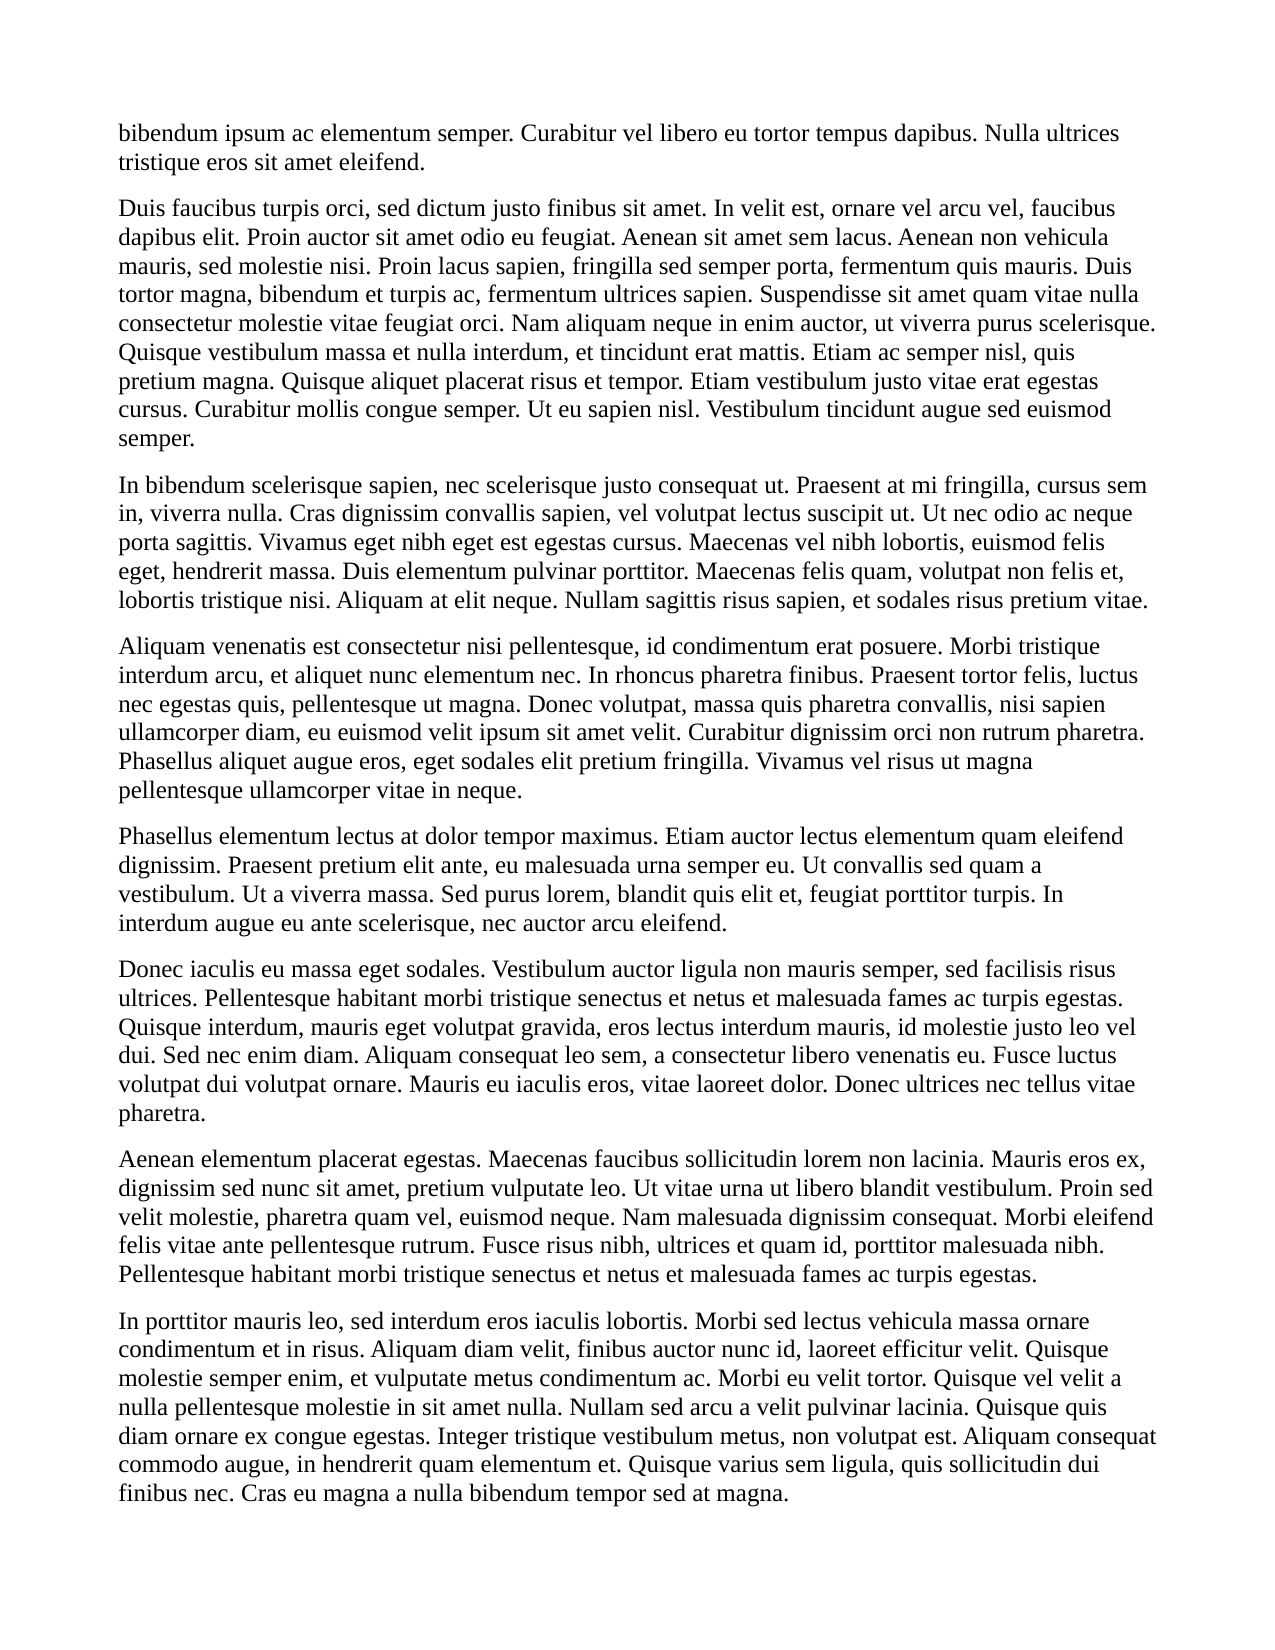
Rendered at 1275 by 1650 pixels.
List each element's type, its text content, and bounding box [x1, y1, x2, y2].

text In bibendum scelerisque sapien, nec scelerisque justo consequat ut. Praesent at mi fringilla, cursus sem in, viverra nulla. Cras dignissim convallis sapien, vel volutpat lectus suscipit ut. Ut nec odio ac neque porta sagittis. Vivamus eget nibh eget est egestas cursus. Maecenas vel nibh lobortis, euismod felis eget, hendrerit massa. Duis elementum pulvinar porttitor. Maecenas felis quam, volutpat non felis et, lobortis tristique nisi. Aliquam at elit neque. Nullam sagittis risus sapien, et sodales risus pretium vitae. [118, 470, 1157, 613]
text Aliquam venenatis est consectetur nisi pellentesque, id condimentum erat posuere. Morbi tristique interdum arcu, et aliquet nunc elementum nec. In rhoncus pharetra finibus. Praesent tortor felis, luctus nec egestas quis, pellentesque ut magna. Donec volutpat, massa quis pharetra convallis, nisi sapien ullamcorper diam, eu euismod velit ipsum sit amet velit. Curabitur dignissim orci non rutrum pharetra. Phasellus aliquet augue eros, eget sodales elit pretium fringilla. Vivamus vel risus ut magna pellentesque ullamcorper vitae in neque. [118, 631, 1157, 804]
text Duis faucibus turpis orci, sed dictum justo finibus sit amet. In velit est, ornare vel arcu vel, faucibus dapibus elit. Proin auctor sit amet odio eu feugiat. Aenean sit amet sem lacus. Aenean non vehicula mauris, sed molestie nisi. Proin lacus sapien, fringilla sed semper porta, fermentum quis mauris. Duis tortor magna, bibendum et turpis ac, fermentum ultrices sapien. Suspendisse sit amet quam vitae nulla consectetur molestie vitae feugiat orci. Nam aliquam neque in enim auctor, ut viverra purus scelerisque. Quisque vestibulum massa et nulla interdum, et tincidunt erat mattis. Etiam ac semper nisl, quis pretium magna. Quisque aliquet placerat risus et tempor. Etiam vestibulum justo vitae erat egestas cursus. Curabitur mollis congue semper. Ut eu sapien nisl. Vestibulum tincidunt augue sed euismod semper. [118, 193, 1157, 452]
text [118, 118, 1157, 176]
text Aenean elementum placerat egestas. Maecenas faucibus sollicitudin lorem non lacinia. Mauris eros ex, dignissim sed nunc sit amet, pretium vulputate leo. Ut vitae urna ut libero blandit vestibulum. Proin sed velit molestie, pharetra quam vel, euismod neque. Nam malesuada dignissim consequat. Morbi eleifend felis vitae ante pellentesque rutrum. Fusce risus nibh, ultrices et quam id, porttitor malesuada nibh. Pellentesque habitant morbi tristique senectus et netus et malesuada fames ac turpis egestas. [118, 1144, 1157, 1288]
text Donec iaculis eu massa eget sodales. Vestibulum auctor ligula non mauris semper, sed facilisis risus ultrices. Pellentesque habitant morbi tristique senectus et netus et malesuada fames ac turpis egestas. Quisque interdum, mauris eget volutpat gravida, eros lectus interdum mauris, id molestie justo leo vel dui. Sed nec enim diam. Aliquam consequat leo sem, a consectetur libero venenatis eu. Fusce luctus volutpat dui volutpat ornare. Mauris eu iaculis eros, vitae laoreet dolor. Donec ultrices nec tellus vitae pharetra. [118, 954, 1157, 1127]
text Phasellus elementum lectus at dolor tempor maximus. Etiam auctor lectus elementum quam eleifend dignissim. Praesent pretium elit ante, eu malesuada urna semper eu. Ut convallis sed quam a vestibulum. Ut a viverra massa. Sed purus lorem, blandit quis elit et, feugiat porttitor turpis. In interdum augue eu ante scelerisque, nec auctor arcu eleifend. [118, 821, 1157, 936]
text In porttitor mauris leo, sed interdum eros iaculis lobortis. Morbi sed lectus vehicula massa ornare condimentum et in risus. Aliquam diam velit, finibus auctor nunc id, laoreet efficitur velit. Quisque molestie semper enim, et vulputate metus condimentum ac. Morbi eu velit tortor. Quisque vel velit a nulla pellentesque molestie in sit amet nulla. Nullam sed arcu a velit pulvinar lacinia. Quisque quis diam ornare ex congue egestas. Integer tristique vestibulum metus, non volutpat est. Aliquam consequat commodo augue, in hendrerit quam elementum et. Quisque varius sem ligula, quis sollicitudin dui finibus nec. Cras eu magna a nulla bibendum tempor sed at magna. [118, 1306, 1157, 1507]
